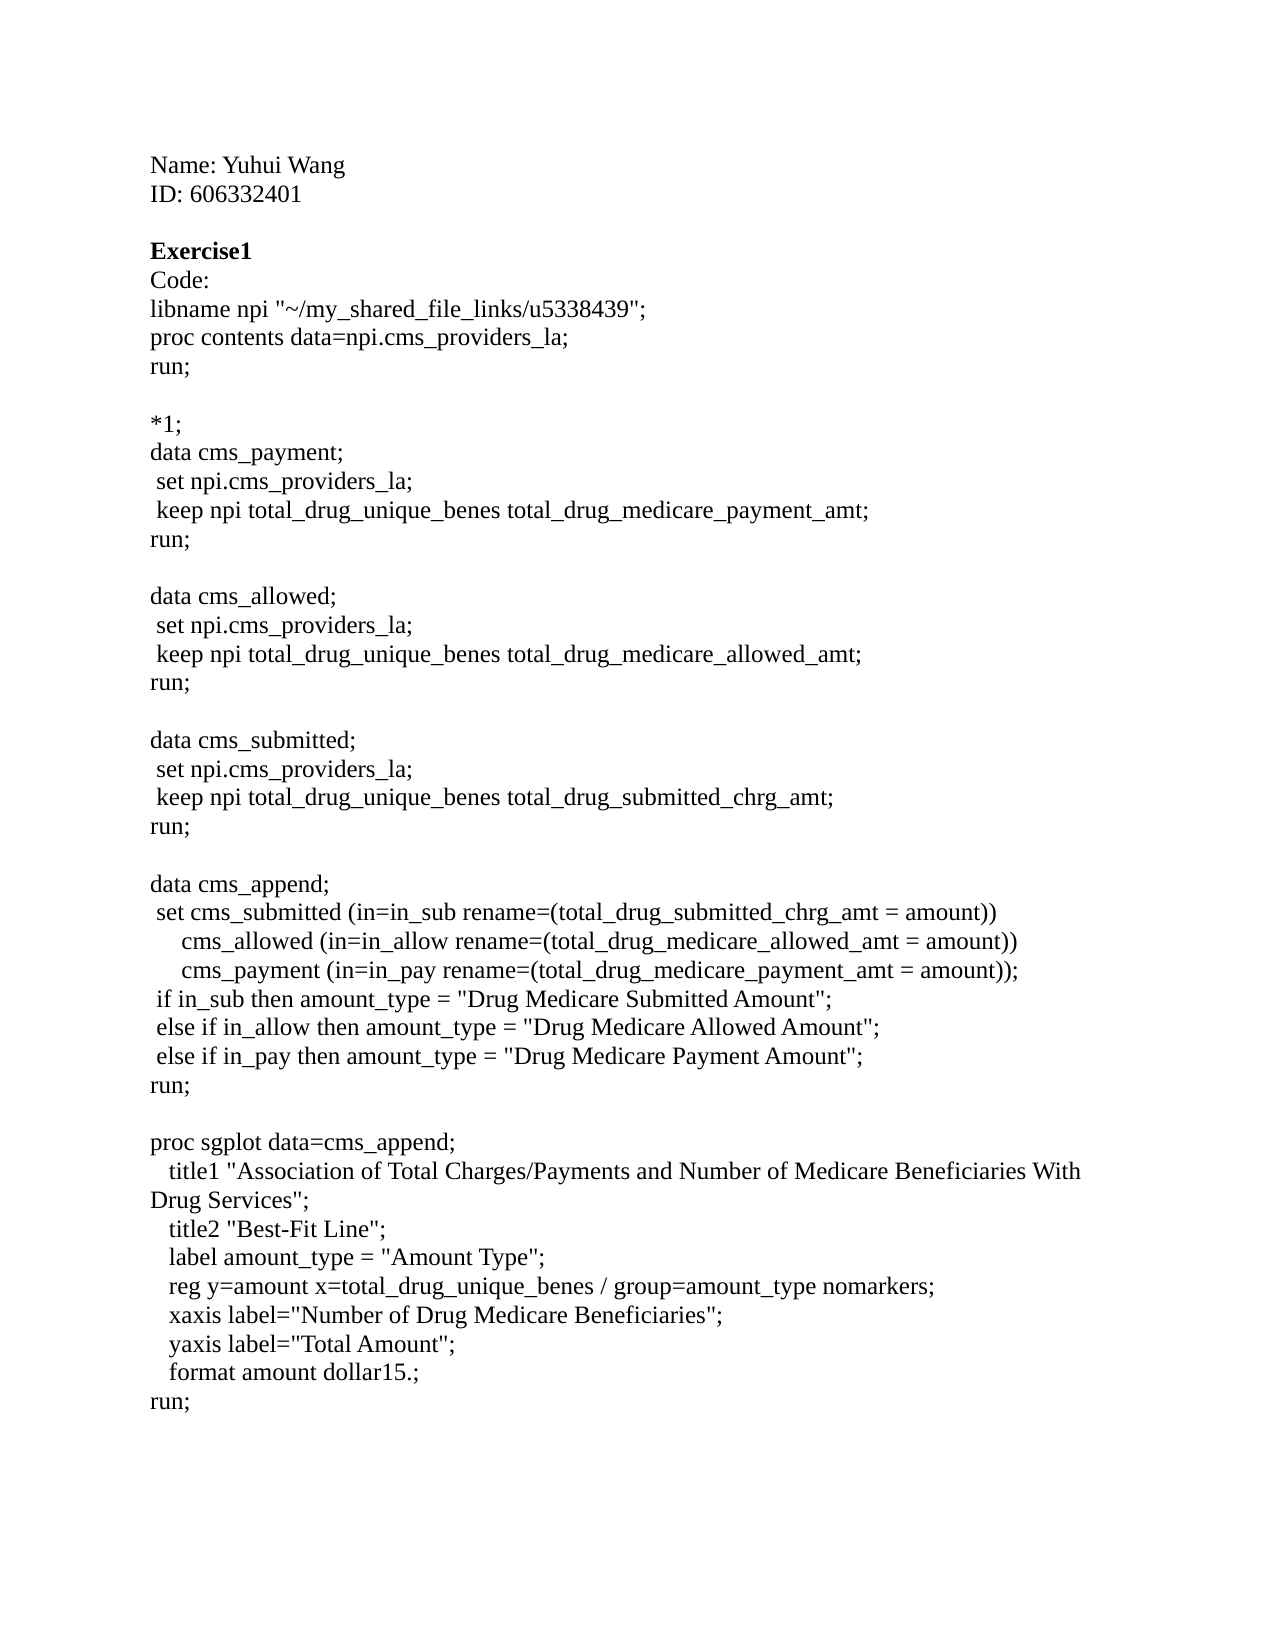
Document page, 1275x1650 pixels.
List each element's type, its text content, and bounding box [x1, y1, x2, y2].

text keep npi total_drug_unique_benes total_drug_submitted_chrg_amt; [150, 782, 1125, 811]
text run; [150, 811, 1125, 840]
text run; [150, 524, 1125, 552]
text proc contents data=npi.cms_providers_la; [150, 322, 1125, 351]
text data cms_submitted; [150, 725, 1125, 754]
text else if in_pay then amount_type = "Drug Medicare Payment Amount"; [150, 1041, 1125, 1070]
text set npi.cms_providers_la; [150, 610, 1125, 639]
text ID: 606332401 [150, 179, 1125, 207]
text Code: [150, 265, 1125, 294]
text reg y=amount x=total_drug_unique_benes / group=amount_type nomarkers; [150, 1271, 1125, 1300]
text run; [150, 351, 1125, 380]
text run; [150, 1386, 1125, 1415]
text Exercise1 [150, 236, 1125, 265]
text proc sgplot data=cms_append; [150, 1127, 1125, 1156]
text keep npi total_drug_unique_benes total_drug_medicare_payment_amt; [150, 495, 1125, 524]
text if in_sub then amount_type = "Drug Medicare Submitted Amount"; [150, 984, 1125, 1012]
text run; [150, 667, 1125, 696]
text cms_allowed (in=in_allow rename=(total_drug_medicare_allowed_amt = amount)) [150, 926, 1125, 955]
text label amount_type = "Amount Type"; [150, 1242, 1125, 1271]
text else if in_allow then amount_type = "Drug Medicare Allowed Amount"; [150, 1012, 1125, 1041]
text set npi.cms_providers_la; [150, 466, 1125, 495]
text Name: Yuhui Wang [150, 150, 1125, 179]
text set npi.cms_providers_la; [150, 754, 1125, 782]
text data cms_allowed; [150, 581, 1125, 610]
text libname npi "~/my_shared_file_links/u5338439"; [150, 294, 1125, 322]
text run; [150, 1070, 1125, 1099]
text set cms_submitted (in=in_sub rename=(total_drug_submitted_chrg_amt = amount)) [150, 897, 1125, 926]
text data cms_append; [150, 869, 1125, 897]
text format amount dollar15.; [150, 1357, 1125, 1386]
text title2 "Best-Fit Line"; [150, 1214, 1125, 1242]
text title1 "Association of Total Charges/Payments and Number of Medicare Beneficiaries With Drug Services"; [150, 1156, 1125, 1214]
text xaxis label="Number of Drug Medicare Beneficiaries"; [150, 1300, 1125, 1329]
text cms_payment (in=in_pay rename=(total_drug_medicare_payment_amt = amount)); [150, 955, 1125, 984]
text keep npi total_drug_unique_benes total_drug_medicare_allowed_amt; [150, 639, 1125, 667]
text *1; [150, 409, 1125, 437]
text yaxis label="Total Amount"; [150, 1329, 1125, 1357]
text data cms_payment; [150, 437, 1125, 466]
